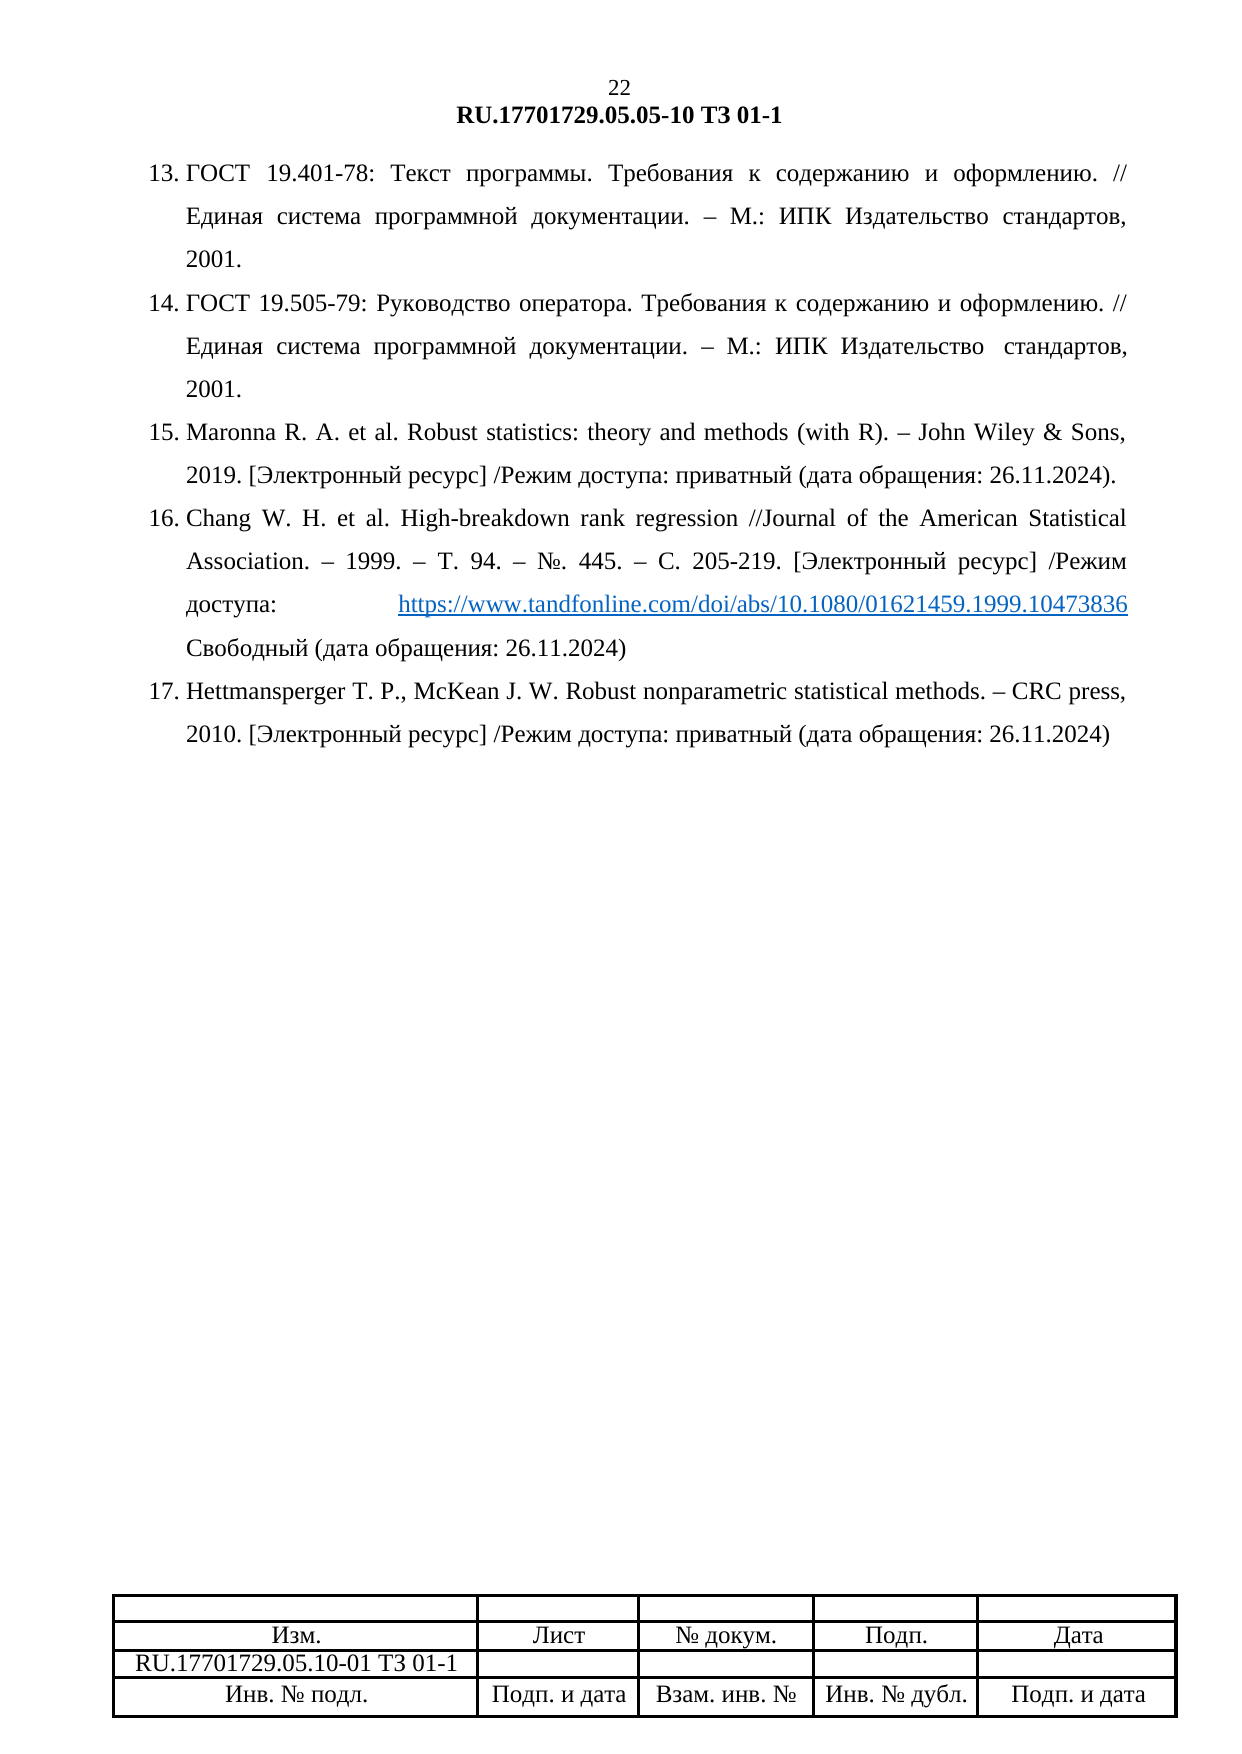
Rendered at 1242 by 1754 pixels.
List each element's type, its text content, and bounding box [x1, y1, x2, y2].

list ГОСТ 19.505-79: Руководство оператора. Требования к содержанию и оформлению. // Единая система программной документации. – М.: ИПК Издательство стандартов, 2001. [148, 288, 1128, 403]
list Hettmansperger T. P., McKean J. W. Robust nonparametric statistical methods. – CRC press, 2010. [Электронный ресурс] /Режим доступа: приватный (дата обращения: 26.11.2024) [148, 676, 1128, 748]
list Chang W. H. et al. High-breakdown rank regression //Journal of the American Statistical Association. – 1999. – Т. 94. – №. 445. – С. 205-219. [Электронный ресурс] /Режим доступа: https://www.tandfonline.com/doi/abs/10.1080/01621459.1999.10473836 Свободный (дата обращения: 26.11.2024) [148, 503, 1128, 661]
list ГОСТ 19.401-78: Текст программы. Требования к содержанию и оформлению. // Единая система программной документации. – М.: ИПК Издательство стандартов, 2001. [148, 158, 1127, 273]
list Maronna R. A. et al. Robust statistics: theory and methods (with R). – John Wiley & Sons, 2019. [Электронный ресурс] /Режим доступа: приватный (дата обращения: 26.11.2024). [148, 417, 1128, 489]
